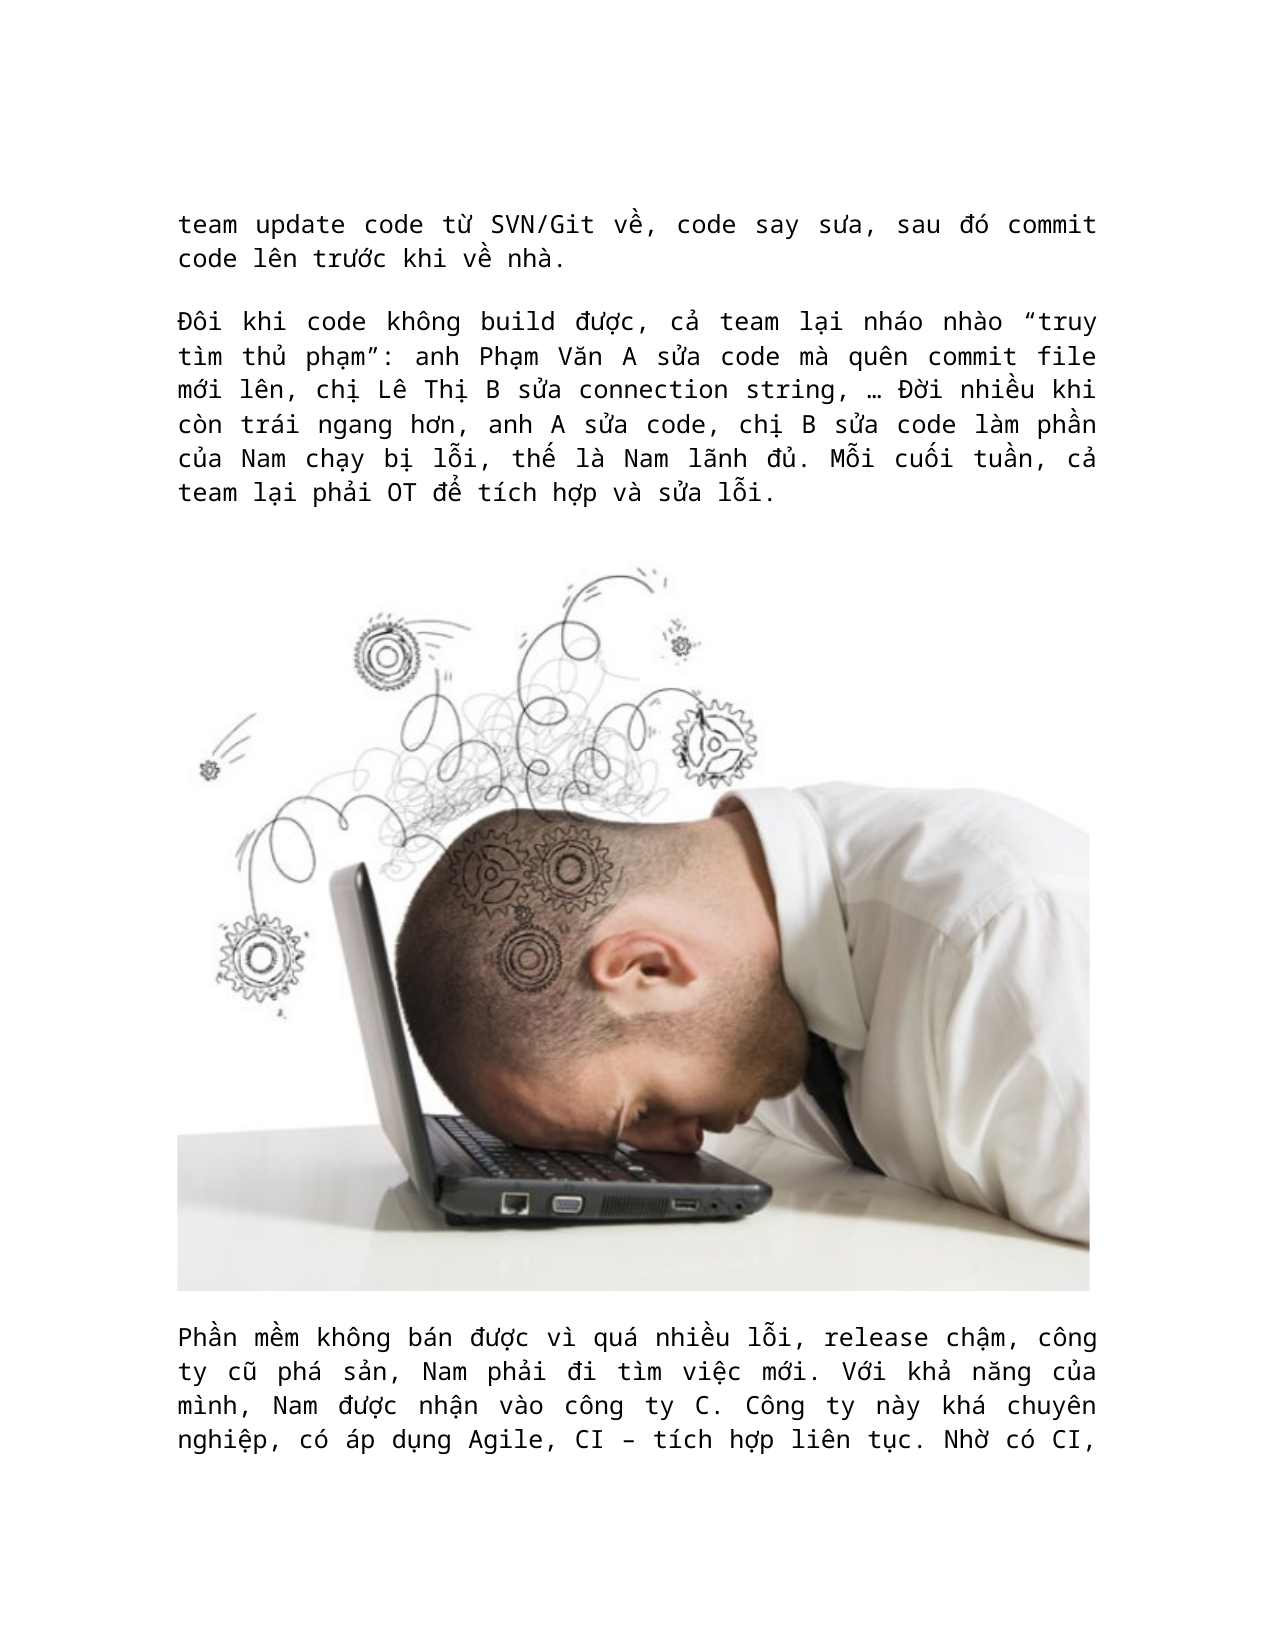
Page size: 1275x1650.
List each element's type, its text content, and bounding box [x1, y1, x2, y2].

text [177, 207, 1098, 275]
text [177, 1320, 1098, 1456]
picture [177, 537, 1090, 1291]
text Đôi khi code không build được, cả team lại nháo nhào “truy tìm thủ phạm”: anh Phạm Văn A sửa code mà quên commit file mới lên, chị Lê Thị B sửa connection string, … Đời nhiều khi còn trái ngang hơn, anh A sửa code, chị B sửa code làm phần của Nam chạy bị lỗi, thế là Nam lãnh đủ. Mỗi cuối tuần, cả team lại phải OT để tích hợp và sửa lỗi. [177, 304, 1098, 508]
